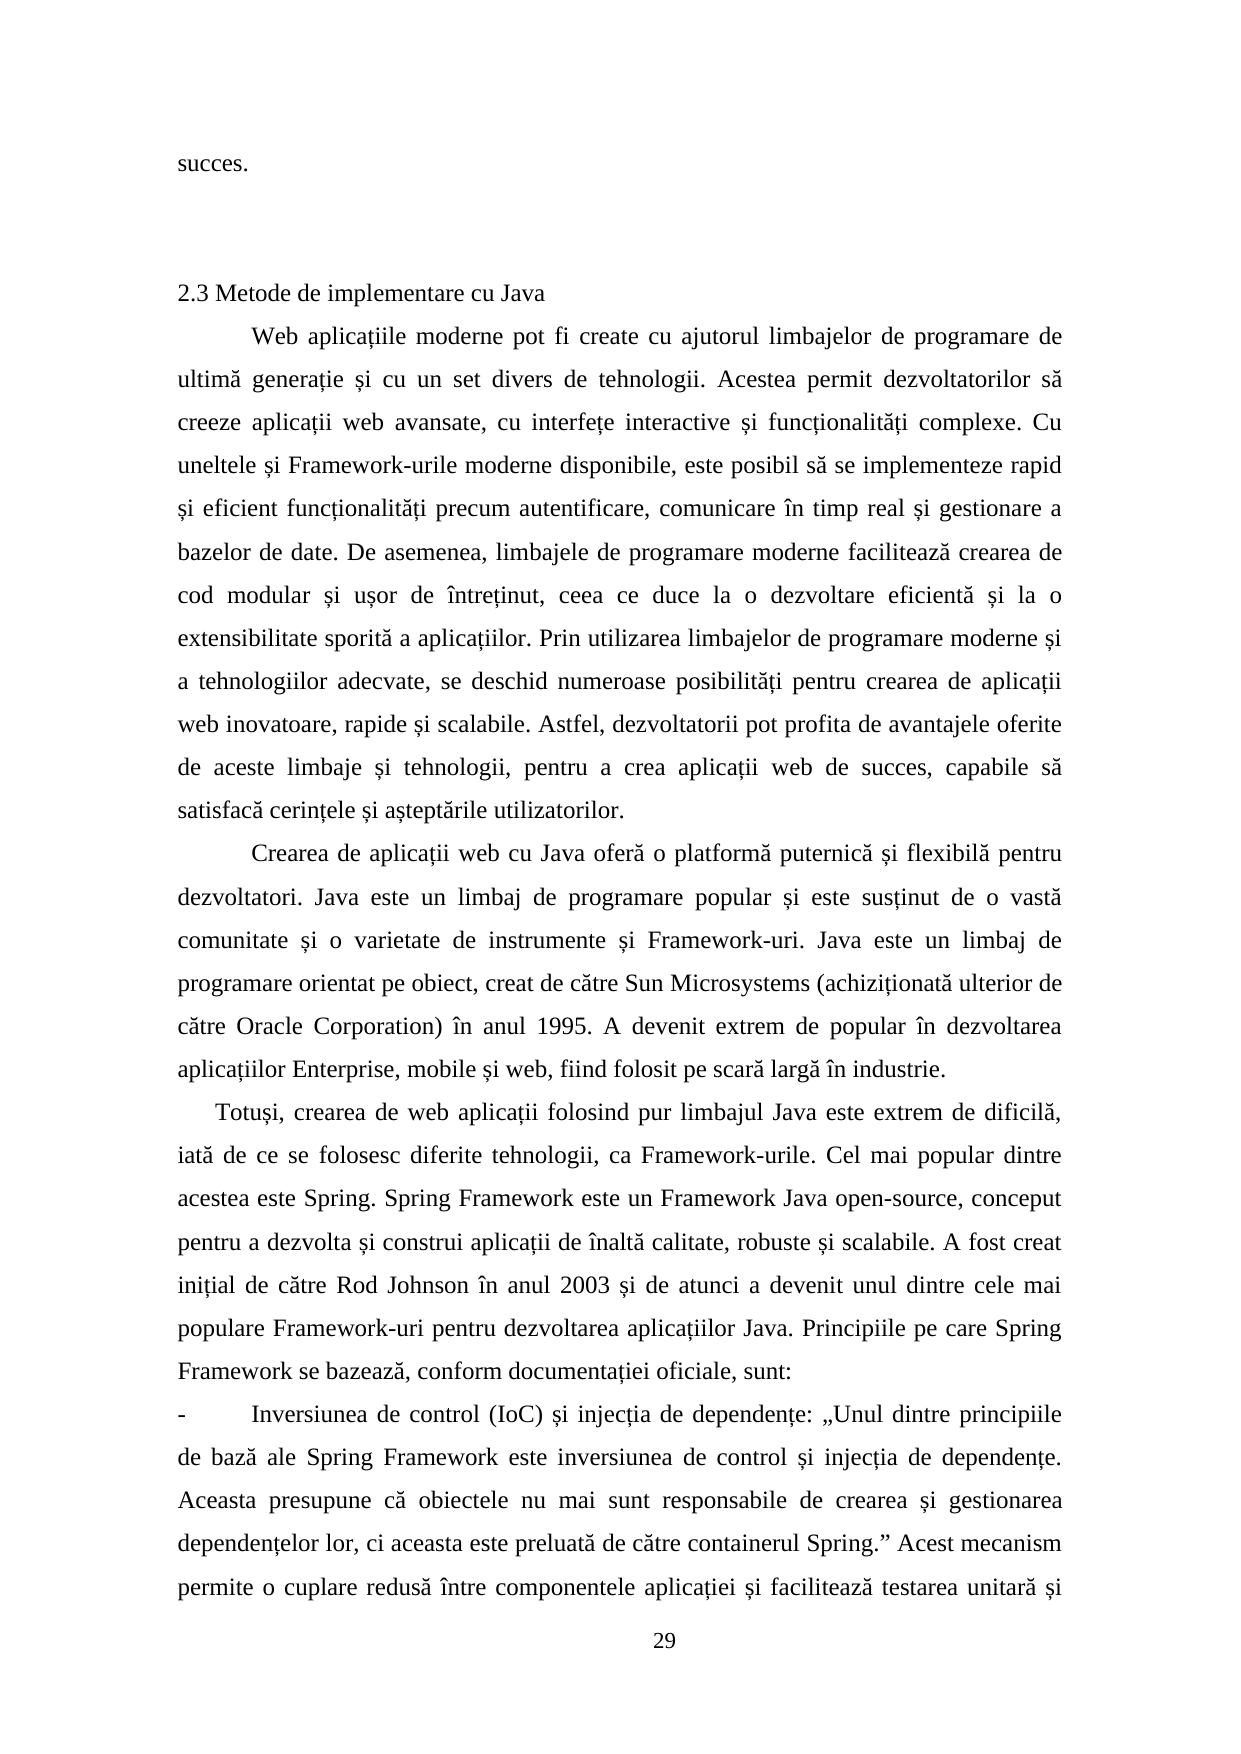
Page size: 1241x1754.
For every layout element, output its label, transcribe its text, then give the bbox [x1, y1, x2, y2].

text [177, 148, 1063, 176]
text Crearea de aplicații web cu Java oferă o platformă puternică și flexibilă pentru dezvoltatori. Java este un limbaj de programare popular și este susținut de o vastă comunitate și o varietate de instrumente și Framework-uri. Java este un limbaj de programare orientat pe obiect, creat de către Sun Microsystems (achiziționată ulterior de către Oracle Corporation) în anul 1995. A devenit extrem de popular în dezvoltarea aplicațiilor Enterprise, mobile și web, fiind folosit pe scară largă în industrie. [177, 838, 1063, 1083]
text Web aplicațiile moderne pot fi create cu ajutorul limbajelor de programare de ultimă generație și cu un set divers de tehnologii. Acestea permit dezvoltatorilor să creeze aplicații web avansate, cu interfețe interactive și funcționalități complexe. Cu uneltele și Framework-urile moderne disponibile, este posibil să se implementeze rapid și eficient funcționalități precum autentificare, comunicare în timp real și gestionare a bazelor de date. De asemenea, limbajele de programare moderne facilitează crearea de cod modular și ușor de întreținut, ceea ce duce la o dezvoltare eficientă și la o extensibilitate sporită a aplicațiilor. Prin utilizarea limbajelor de programare moderne și a tehnologiilor adecvate, se deschid numeroase posibilități pentru crearea de aplicații web inovatoare, rapide și scalabile. Astfel, dezvoltatorii pot profita de avantajele oferite de aceste limbaje și tehnologii, pentru a crea aplicații web de succes, capabile să satisfacă cerințele și așteptările utilizatorilor. [177, 321, 1063, 824]
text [177, 1399, 1063, 1600]
text Totuși, crearea de web aplicații folosind pur limbajul Java este extrem de dificilă, iată de ce se folosesc diferite tehnologii, ca Framework-urile. Cel mai popular dintre acestea este Spring. Spring Framework este un Framework Java open-source, conceput pentru a dezvolta și construi aplicații de înaltă calitate, robuste și scalabile. A fost creat inițial de către Rod Johnson în anul 2003 și de atunci a devenit unul dintre cele mai populare Framework-uri pentru dezvoltarea aplicațiilor Java. Principiile pe care Spring Framework se bazează, conform documentației oficiale, sunt: [177, 1097, 1063, 1385]
subtitle 2.3 Metode de implementare cu Java [177, 278, 1152, 307]
